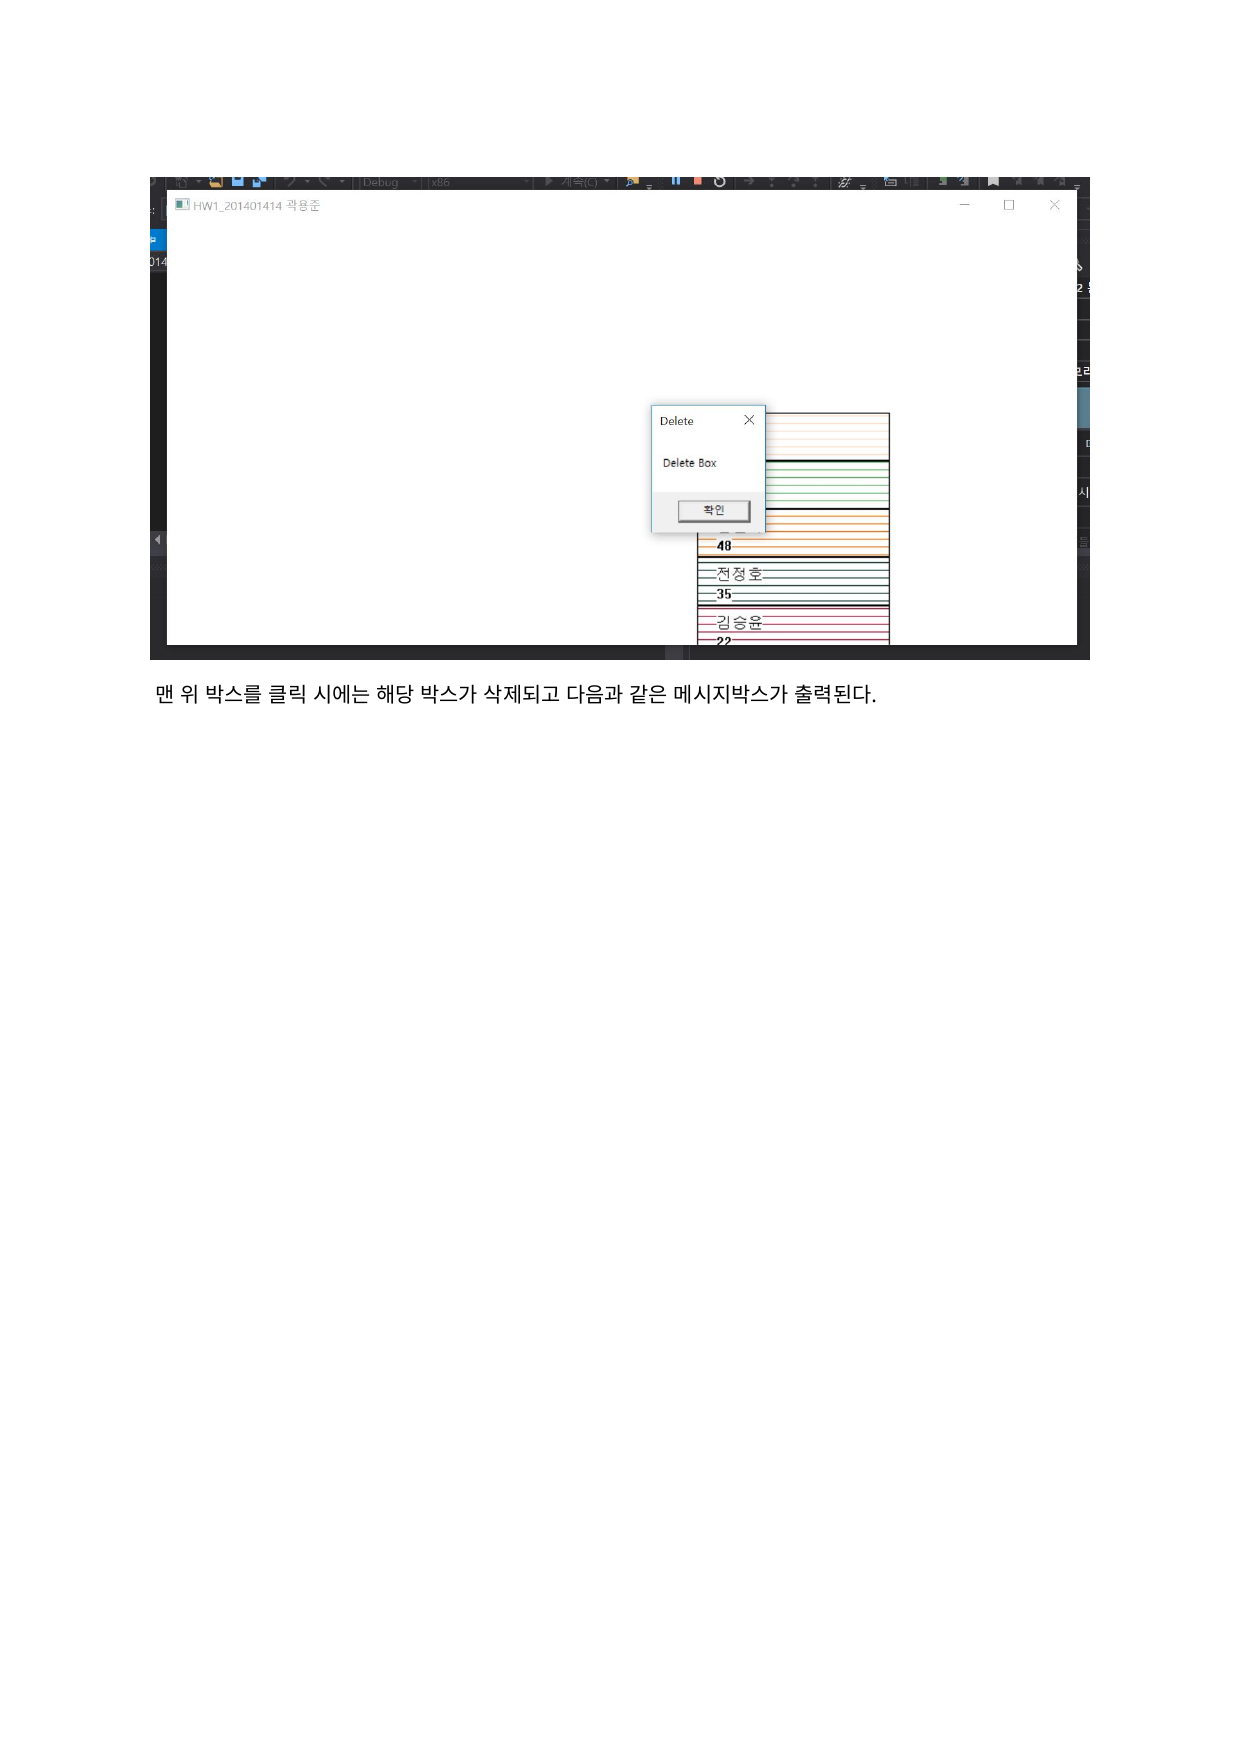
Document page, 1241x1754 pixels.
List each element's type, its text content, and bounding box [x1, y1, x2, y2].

picture [150, 177, 1090, 660]
text 맨 위 박스를 클릭 시에는 해당 박스가 삭제되고 다음과 같은 메시지박스가 출력된다. [150, 678, 1090, 709]
